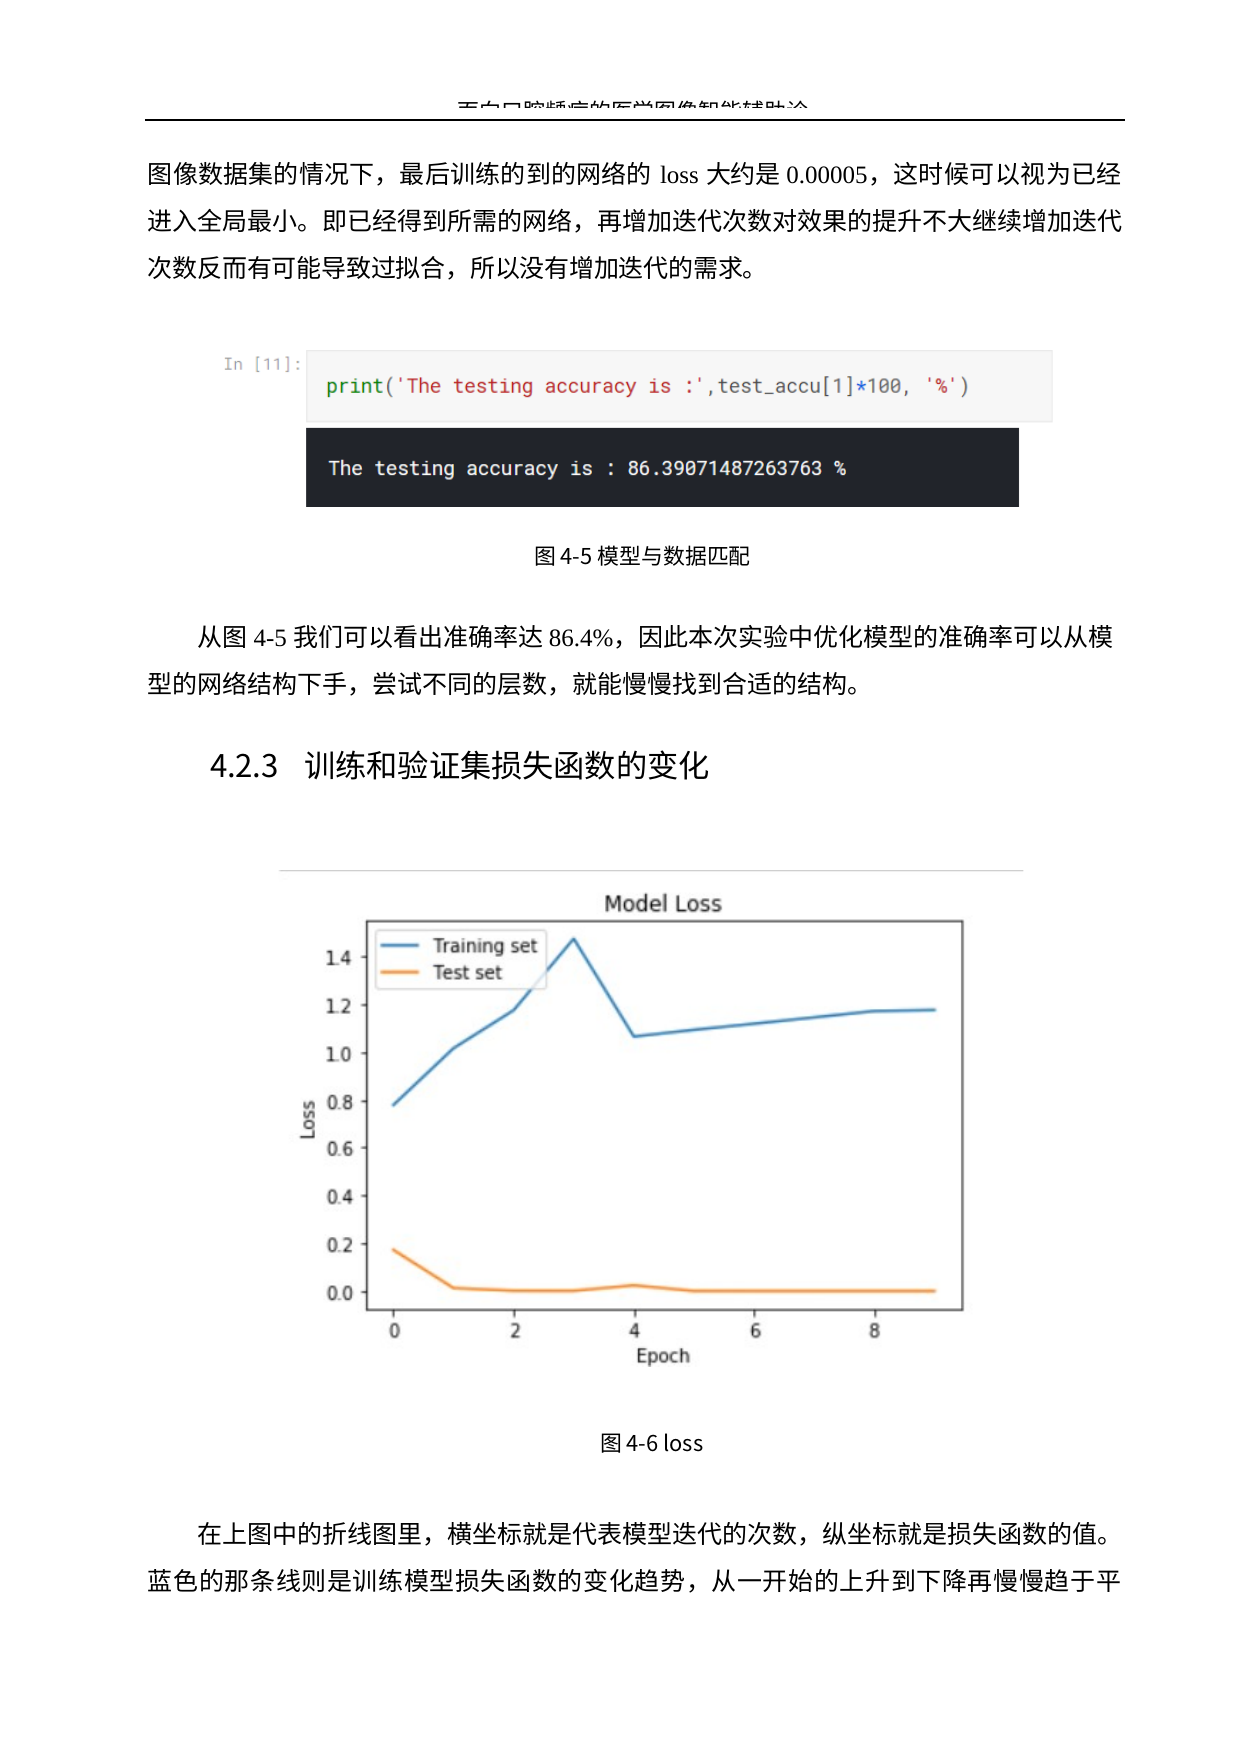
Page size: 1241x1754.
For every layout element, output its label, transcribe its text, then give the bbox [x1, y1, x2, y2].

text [148, 1515, 1123, 1598]
picture [278, 870, 1024, 1367]
subtitle 训练和验证集损失函数的变化 [210, 741, 1146, 786]
text 图像数据集的情况下，最后训练的到的网络的 loss 大约是 0.00005，这时候可以视为已经进入全局最小。即已经得到所需的网络，再增加迭代次数对效果的提升不大继续增加迭代次数反而有可能导致过拟合，所以没有增加迭代的需求。 [148, 155, 1123, 285]
text 图 4-6 loss [172, 1426, 1131, 1457]
picture [224, 350, 1053, 507]
text 从图 4-5 我们可以看出准确率达 86.4%，因此本次实验中优化模型的准确率可以从模型的网络结构下手，尝试不同的层数，就能慢慢找到合适的结构。 [148, 617, 1129, 701]
text 图 4-5 模型与数据匹配 [534, 539, 1146, 571]
